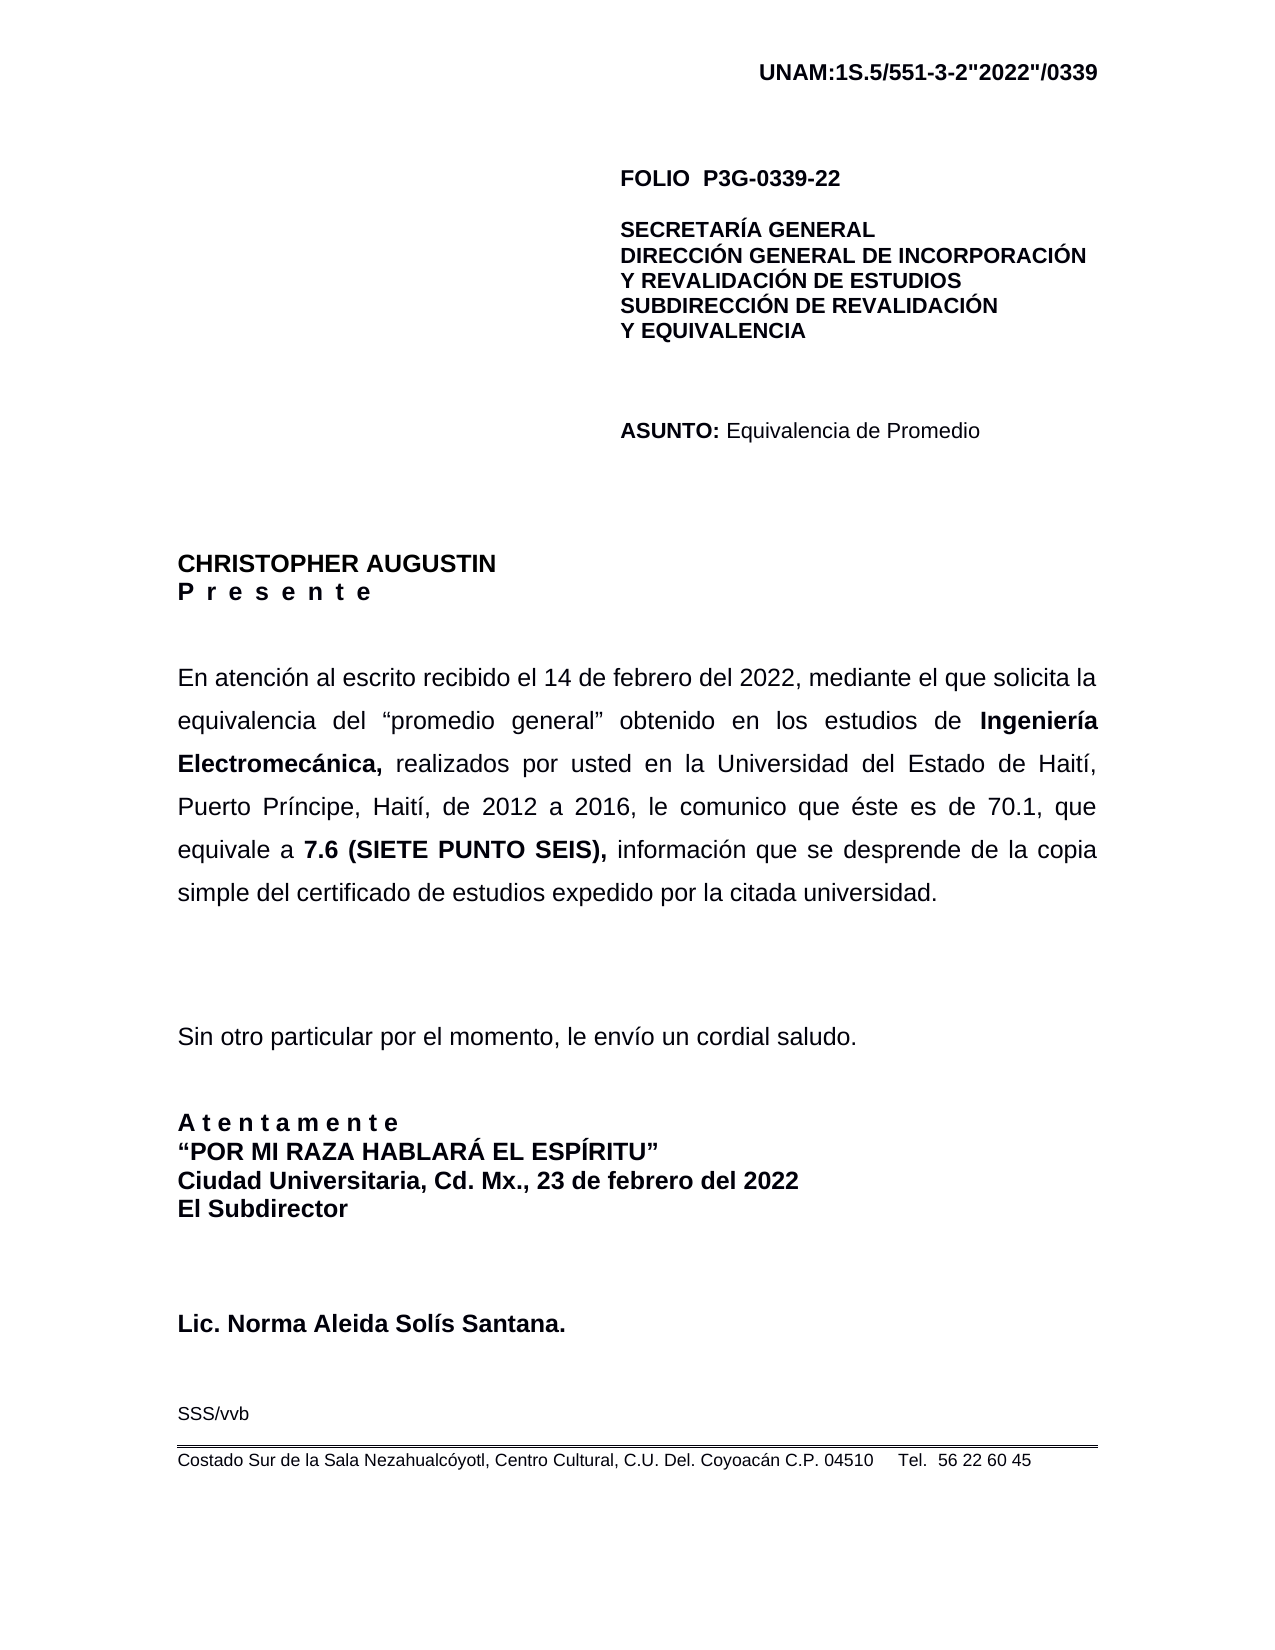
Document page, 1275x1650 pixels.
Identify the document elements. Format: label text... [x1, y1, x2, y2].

text SECRETARÍA GENERAL [620, 217, 1098, 242]
text En atención al escrito recibido el 14 de febrero del 2022, mediante el que solicita la equivalencia del “promedio general” obtenido en los estudios de Ingeniería Electromecánica, realizados por usted en la Universidad del Estado de Haití, Puerto Príncipe, Haití, de 2012 a 2016, le comunico que éste es de 70.1, que equivale a 7.6 (SIETE PUNTO SEIS), información que se desprende de la copia simple del certificado de estudios expedido por la citada universidad. [177, 662, 1098, 907]
text SUBDIRECCIÓN DE REVALIDACIÓN [620, 293, 1098, 318]
subtitle El Subdirector [177, 1194, 1093, 1223]
text DIRECCIÓN GENERAL DE INCORPORACIÓN [620, 242, 1098, 268]
text Ciudad Universitaria, Cd. Mx., 23 de febrero del 2022 [177, 1166, 1093, 1194]
text Presente [177, 577, 1098, 606]
text UNAM:1S.5/551-3-2"2022"/0339 [646, 59, 1098, 86]
text SSS/vvb [177, 1403, 1098, 1424]
text FOLIO P3G-0339-22 [620, 164, 1098, 191]
text Lic. Norma Aleida Solís Santana. [177, 1309, 1098, 1338]
text Y EQUIVALENCIA [620, 318, 1098, 343]
text Sin otro particular por el momento, le envío un cordial saludo. [177, 1022, 1092, 1051]
text CHRISTOPHER AUGUSTIN [177, 549, 1098, 577]
subtitle A t e n t a m e n t e [177, 1108, 1093, 1137]
text Y REVALIDACIÓN DE ESTUDIOS [620, 268, 1098, 293]
text Costado Sur de la Sala Nezahualcóyotl, Centro Cultural, C.U. Del. Coyoacán C.P. 04510 Tel. 56 22 60 45 [177, 1448, 1098, 1470]
text ASUNTO: Equivalencia de Promedio [620, 418, 1098, 443]
text “POR MI RAZA HABLARÁ EL ESPÍRITU” [177, 1137, 1093, 1166]
